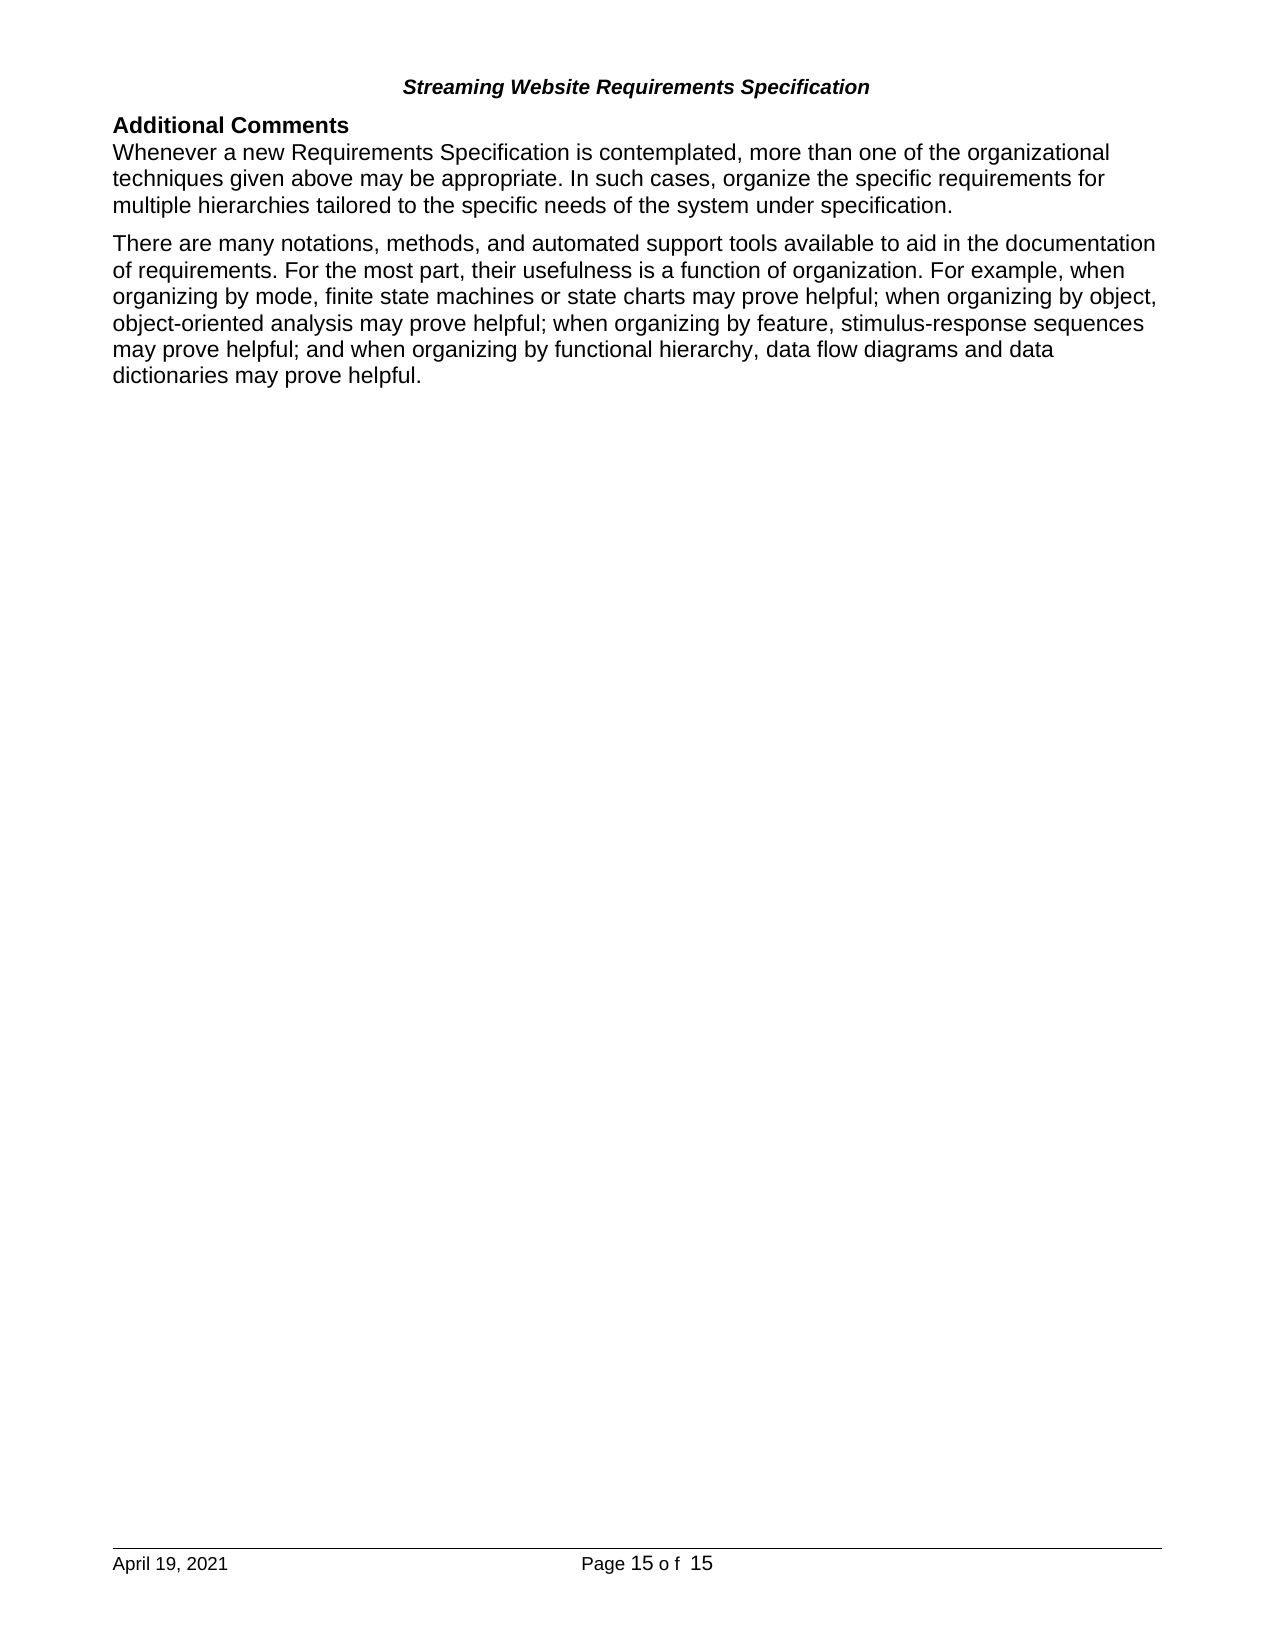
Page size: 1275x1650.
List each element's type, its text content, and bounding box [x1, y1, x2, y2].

text There are many notations, methods, and automated support tools available to aid in the documentation of requirements. For the most part, their usefulness is a function of organization. For example, when organizing by mode, finite state machines or state charts may prove helpful; when organizing by object, object-oriented analysis may prove helpful; when organizing by feature, stimulus-response sequences may prove helpful; and when organizing by functional hierarchy, data flow diagrams and data dictionaries may prove helpful. [112, 230, 1162, 388]
text Whenever a new Requirements Specification is contemplated, more than one of the organizational techniques given above may be appropriate. In such cases, organize the specific requirements for multiple hierarchies tailored to the specific needs of the system under specification. [112, 139, 1162, 218]
text Additional Comments [112, 112, 1162, 139]
